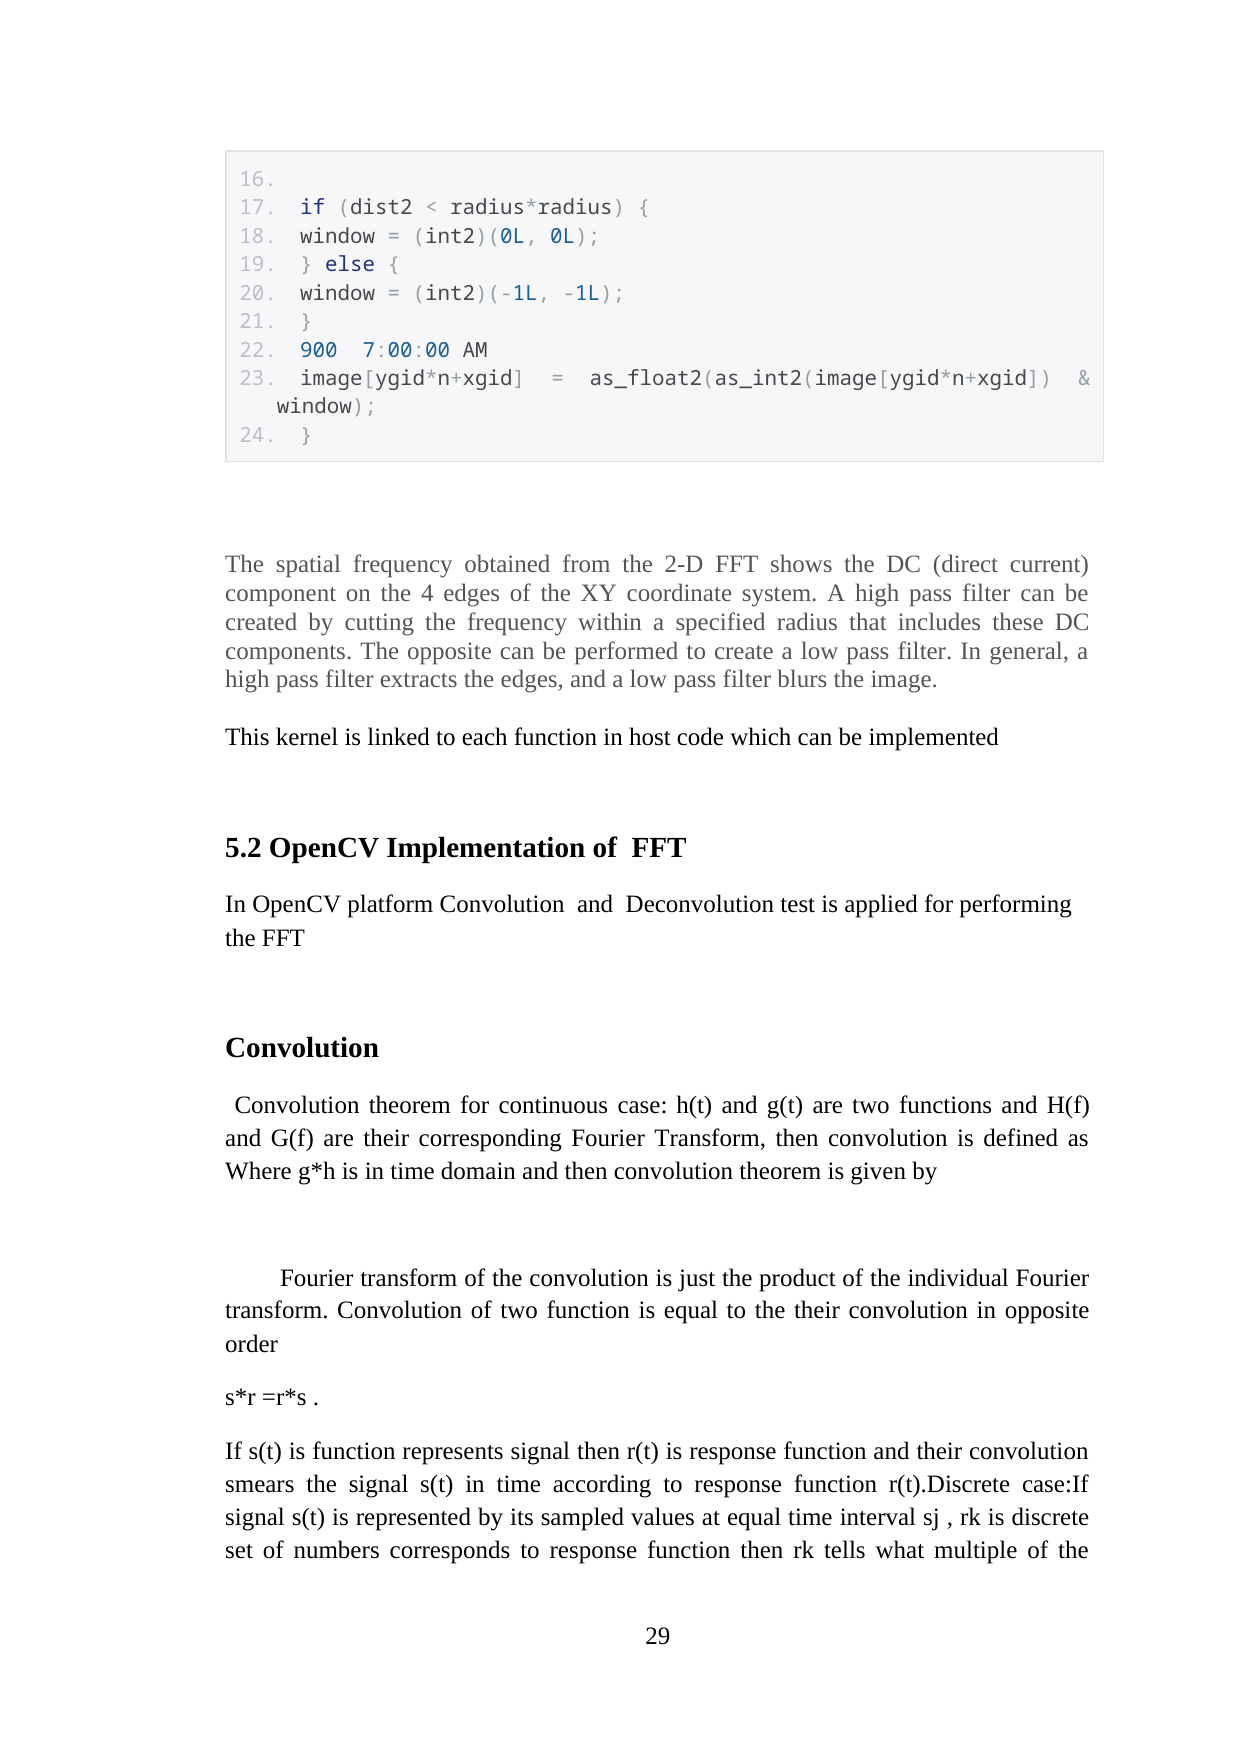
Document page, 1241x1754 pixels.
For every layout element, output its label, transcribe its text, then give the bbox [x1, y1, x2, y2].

list } [227, 292, 1103, 321]
text Convolution [225, 1030, 1090, 1064]
text s*r =r*s . [225, 1382, 1090, 1411]
list } else { [227, 235, 1103, 264]
list 900 7:00:00 AM [227, 321, 1103, 349]
list window = (int2)(0L, 0L); [227, 207, 1103, 235]
text This kernel is linked to each function in host code which can be implemented [225, 722, 1090, 751]
text The spatial frequency obtained from the 2-D FFT shows the DC (direct current) component on the 4 edges of the XY coordinate system. A high pass filter can be created by cutting the frequency within a specified radius that includes these DC components. The opposite can be performed to create a low pass filter. In general, a high pass filter extracts the edges, and a low pass filter blurs the image. [225, 549, 1090, 693]
list } [227, 406, 1103, 461]
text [225, 1436, 1090, 1564]
text Fourier transform of the convolution is just the product of the individual Fourier transform. Convolution of two function is equal to the their convolution in opposite order [225, 1263, 1090, 1357]
text 5.2 OpenCV Implementation of FFT [225, 830, 1090, 864]
list if (dist2 < radius*radius) { [227, 178, 1103, 207]
text Convolution theorem for continuous case: h(t) and g(t) are two functions and H(f) and G(f) are their corresponding Fourier Transform, then convolution is defined as Where g*h is in time domain and then convolution theorem is given by [225, 1090, 1090, 1184]
list image[ygid*n+xgid] = as_float2(as_int2(image[ygid*n+xgid]) & window); [227, 349, 1103, 406]
text In OpenCV platform Convolution and Deconvolution test is applied for performing the FFT [225, 889, 1090, 951]
list window = (int2)(-1L, -1L); [227, 264, 1103, 292]
